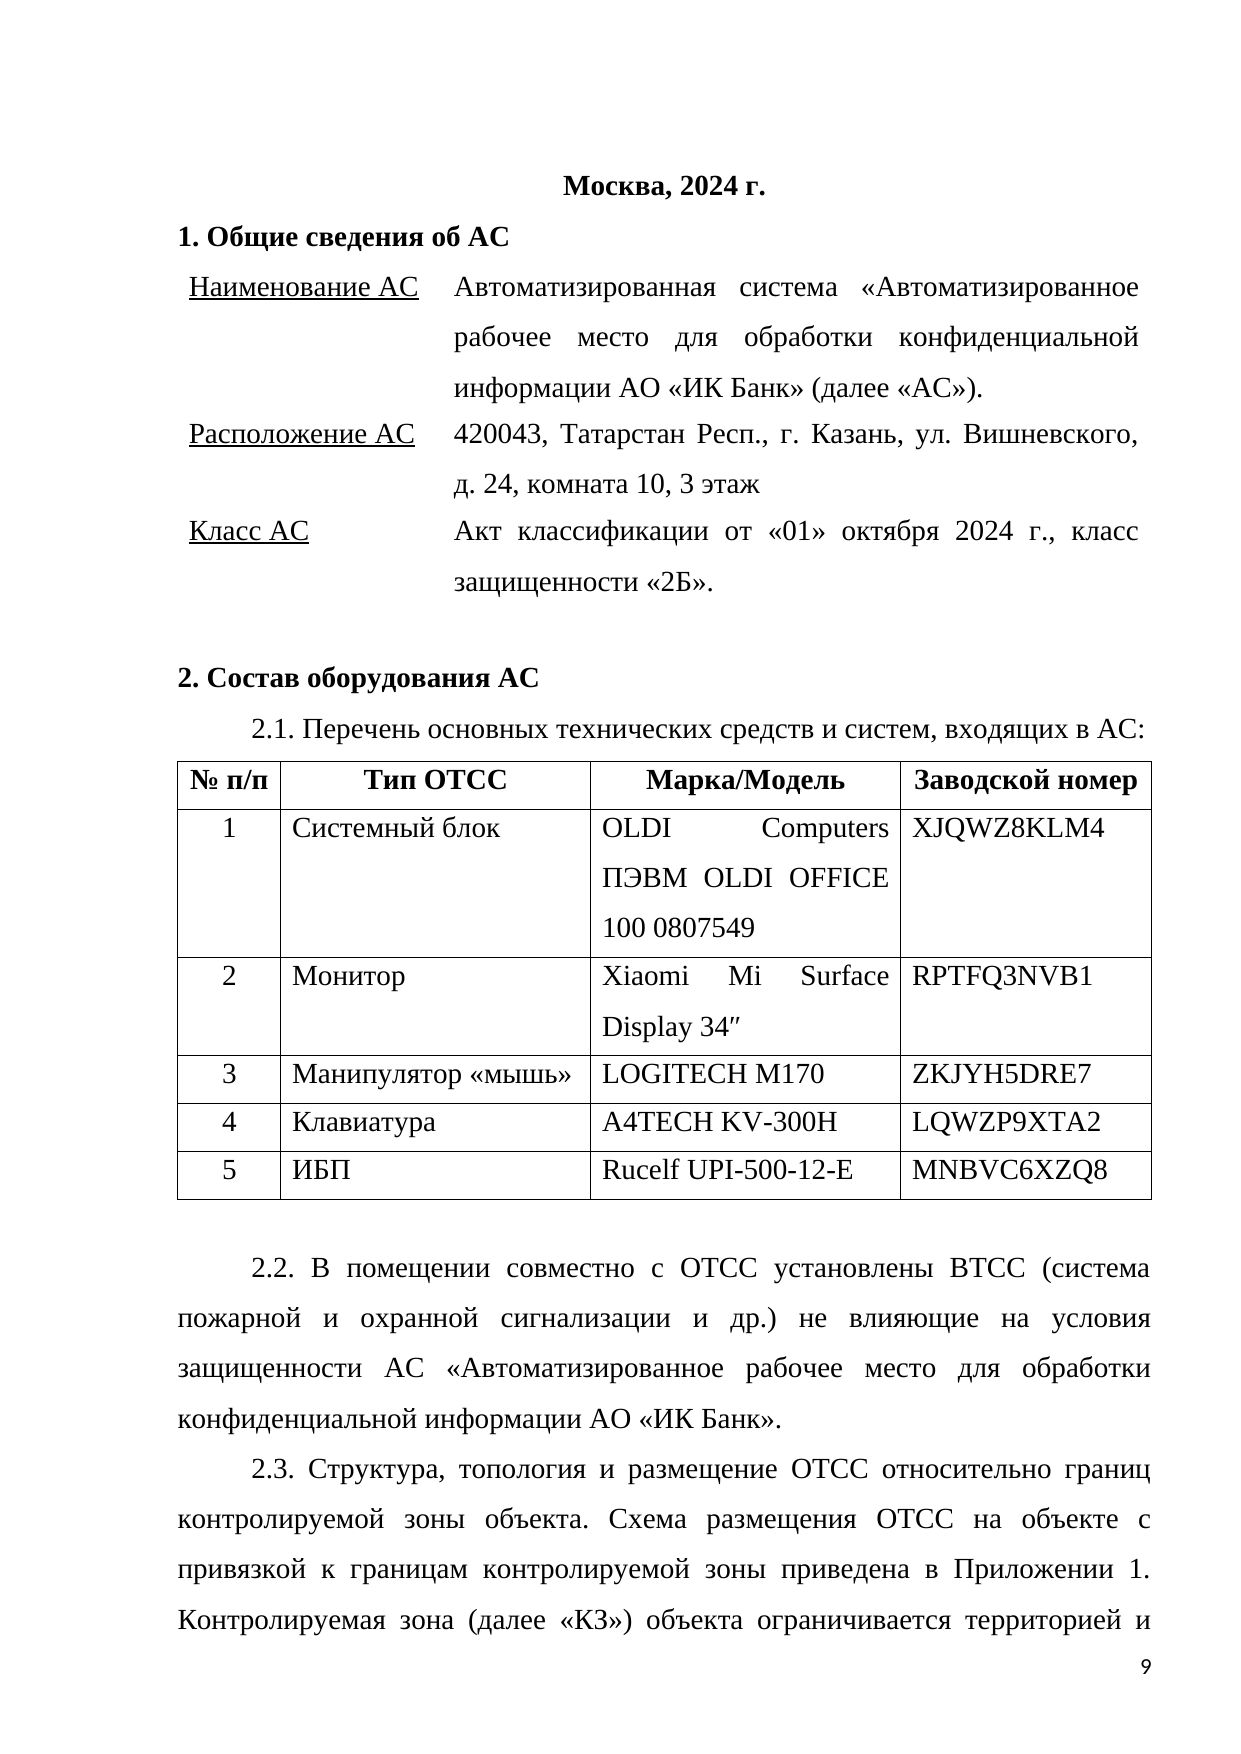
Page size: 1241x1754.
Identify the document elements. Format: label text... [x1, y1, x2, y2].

table_cell RPTFQ3NVB1 [901, 958, 1151, 1055]
table_cell MNBVC6XZQ8 [901, 1152, 1151, 1198]
table_cell 5 [178, 1152, 280, 1198]
table_cell XJQWZ8KLM4 [901, 810, 1151, 957]
text 2. Состав оборудования АС [177, 661, 1152, 694]
table_header Автоматизированная система «Автоматизированное рабочее место для обработки конфиденциальной информации АО «ИК Банк» (далее «АС»). [443, 269, 1151, 416]
text 1. Общие сведения об АС [177, 219, 1152, 252]
text 2.2. В помещении совместно с ОТСС установлены ВТСС (система пожарной и охранной сигнализации и др.) не влияющие на условия защищенности АС «Автоматизированное рабочее место для обработки конфиденциальной информации АО «ИК Банк». [177, 1250, 1152, 1434]
table_cell A4TECH KV-300H [591, 1104, 900, 1151]
table_cell Расположение АС [177, 416, 442, 513]
table_cell Акт классификации от «01» октября 2024 г., класс защищенности «2Б». [443, 513, 1151, 610]
table_cell 3 [178, 1056, 280, 1103]
table_cell LOGITECH M170 [591, 1056, 900, 1103]
table_cell ИБП [281, 1152, 590, 1198]
table_cell 1 [178, 810, 280, 957]
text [177, 1451, 1152, 1636]
table_cell Rucelf UPI-500-12-E [591, 1152, 900, 1198]
table_cell Манипулятор «мышь» [281, 1056, 590, 1103]
table_cell OLDI Computers ПЭВМ OLDI OFFICE 100 0807549 [591, 810, 900, 957]
table_cell Системный блок [281, 810, 590, 957]
table_header № п/п [178, 762, 280, 809]
table_header Тип ОТСС [281, 762, 590, 809]
table_cell Xiaomi Mi Surface Display 34″ [591, 958, 900, 1055]
text 2.1. Перечень основных технических средств и систем, входящих в АС: [177, 711, 1152, 744]
table_cell Класс АС [177, 513, 442, 610]
table_cell Монитор [281, 958, 590, 1055]
table_cell 2 [178, 958, 280, 1055]
text Москва, 2024 г. [177, 168, 1152, 202]
table_cell 4 [178, 1104, 280, 1151]
table_cell 420043, Татарстан Респ., г. Казань, ул. Вишневского, д. 24, комната 10, 3 этаж [443, 416, 1151, 513]
table_cell ZKJYH5DRE7 [901, 1056, 1151, 1103]
table_header Марка/Модель [591, 762, 900, 809]
table_header Заводской номер [901, 762, 1151, 809]
table_header Наименование АС [177, 269, 442, 416]
table_cell LQWZP9XTA2 [901, 1104, 1151, 1151]
table_cell Клавиатура [281, 1104, 590, 1151]
